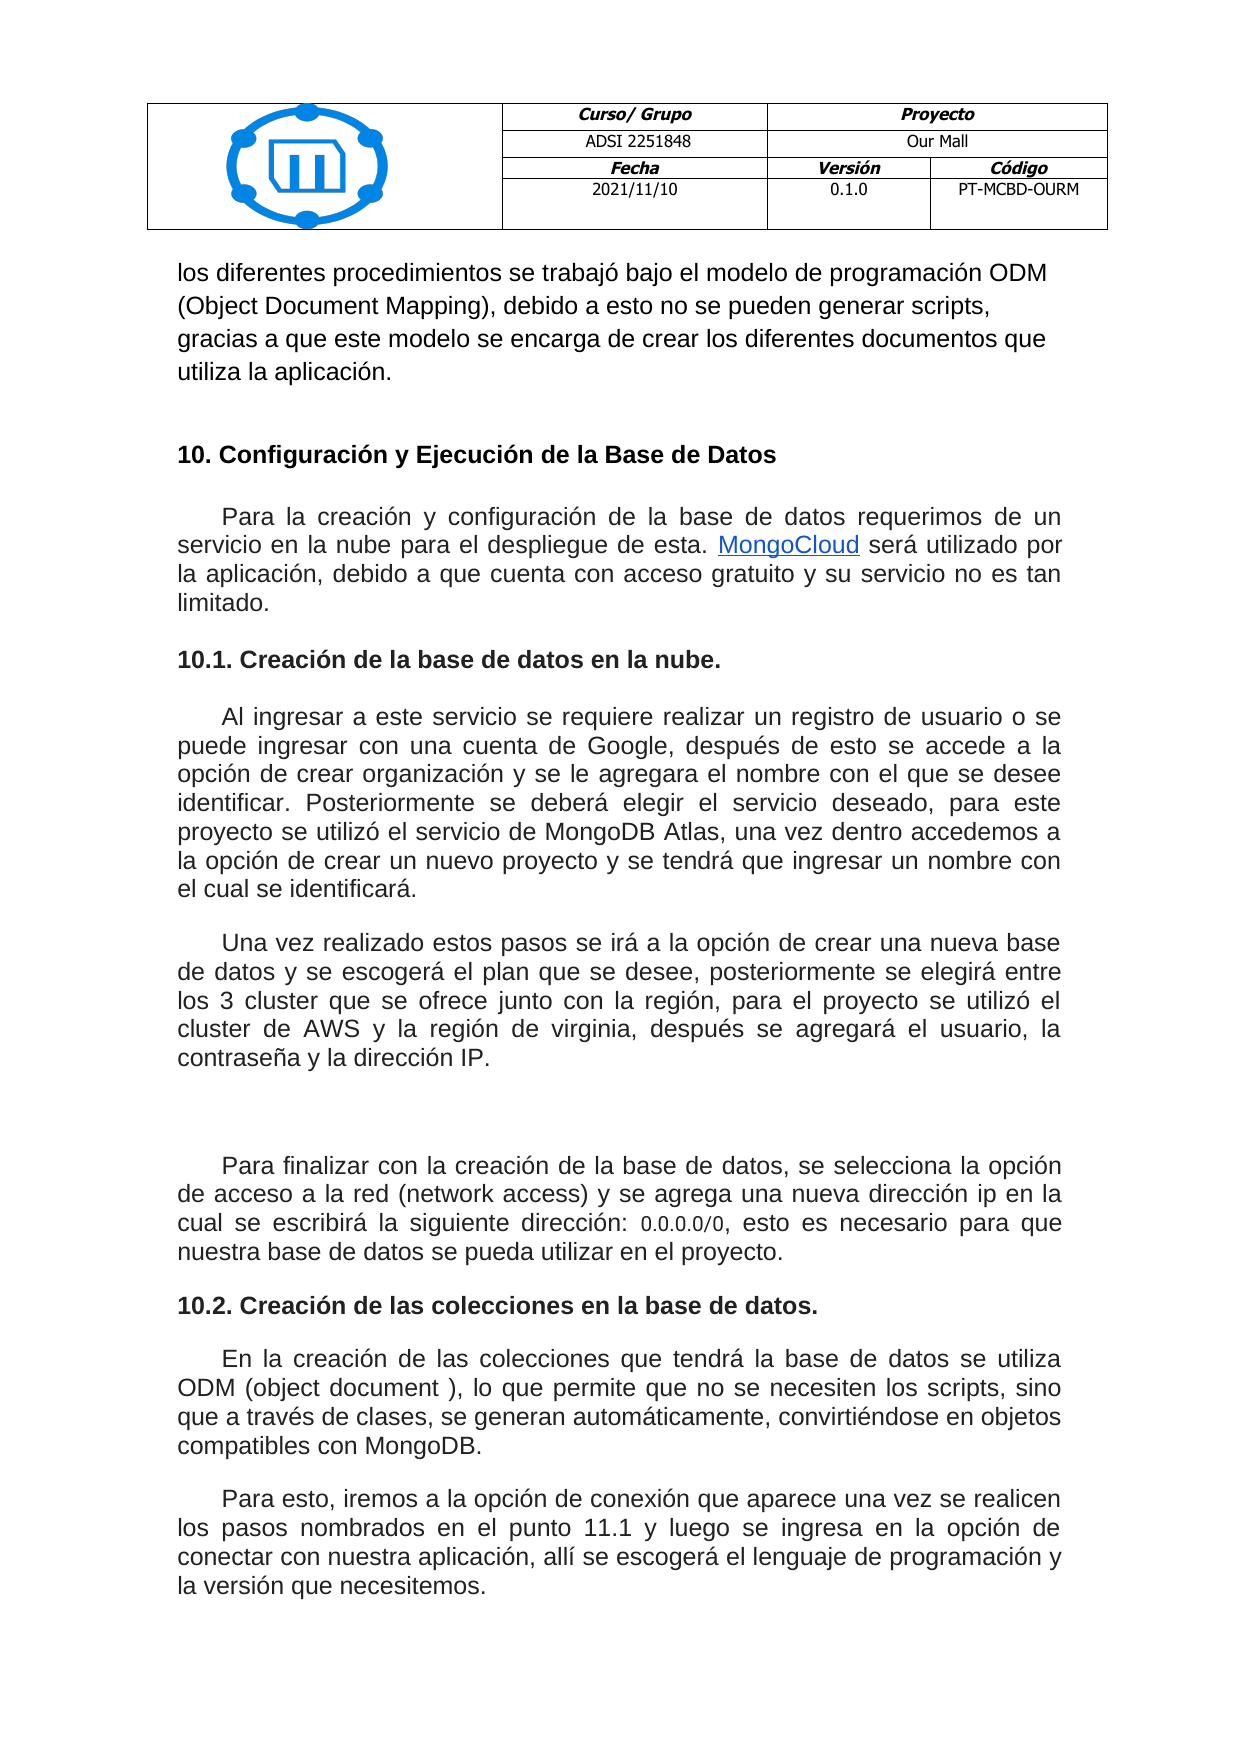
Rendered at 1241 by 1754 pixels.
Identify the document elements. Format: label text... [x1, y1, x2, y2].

text En la creación de las colecciones que tendrá la base de datos se utiliza ODM (object document ), lo que permite que no se necesiten los scripts, sino que a través de clases, se generan automáticamente, convirtiéndose en objetos compatibles con MongoDB. [177, 1344, 1063, 1459]
text 10.2. Creación de las colecciones en la base de datos. [177, 1291, 1063, 1319]
text Para esto, iremos a la opción de conexión que aparece una vez se realicen los pasos nombrados en el punto 11.1 y luego se ingresa en la opción de conectar con nuestra aplicación, allí se escogerá el lenguaje de programación y la versión que necesitemos. [177, 1484, 1063, 1599]
text 10.1. Creación de la base de datos en la nube. [177, 645, 1063, 674]
text Al ingresar a este servicio se requiere realizar un registro de usuario o se puede ingresar con una cuenta de Google, después de esto se accede a la opción de crear organización y se le agregara el nombre con el que se desee identificar. Posteriormente se deberá elegir el servicio deseado, para este proyecto se utilizó el servicio de MongoDB Atlas, una vez dentro accedemos a la opción de crear un nuevo proyecto y se tendrá que ingresar un nombre con el cual se identificará. [177, 702, 1063, 903]
subtitle 10. Configuración y Ejecución de la Base de Datos [177, 440, 1063, 468]
text Para la creación y configuración de la base de datos requerimos de un servicio en la nube para el despliegue de esta. MongoCloud será utilizado por la aplicación, debido a que cuenta con acceso gratuito y su servicio no es tan limitado. [177, 501, 1063, 616]
picture [221, 103, 393, 229]
text Una vez realizado estos pasos se irá a la opción de crear una nueva base de datos y se escogerá el plan que se desee, posteriormente se elegirá entre los 3 cluster que se ofrece junto con la región, para el proyecto se utilizó el cluster de AWS y la región de virginia, después se agregará el usuario, la contraseña y la dirección IP. [177, 928, 1063, 1072]
text Para finalizar con la creación de la base de datos, se selecciona la opción de acceso a la red (network access) y se agrega una nueva dirección ip en la cual se escribirá la siguiente dirección: 0.0.0.0/0, esto es necesario para que nuestra base de datos se pueda utilizar en el proyecto. [177, 1151, 1063, 1266]
